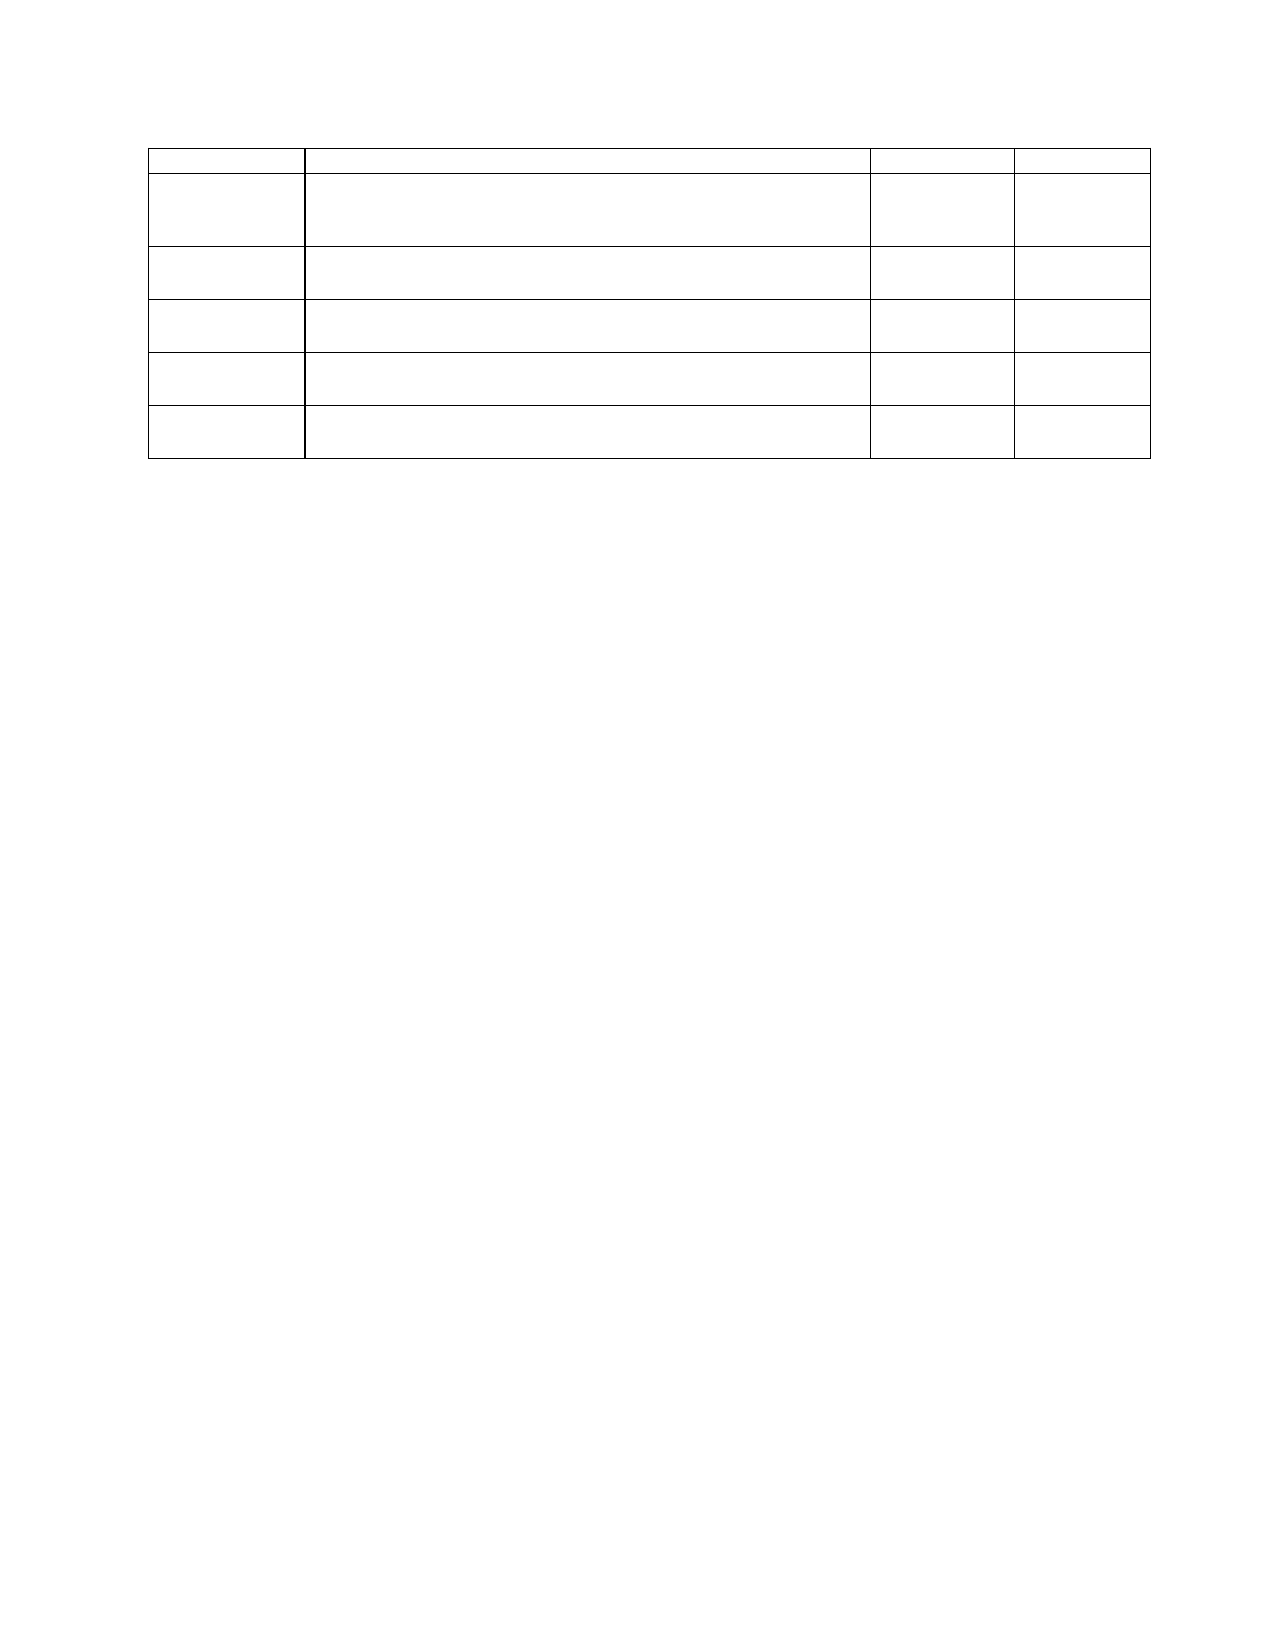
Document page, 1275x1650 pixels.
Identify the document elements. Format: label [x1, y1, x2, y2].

table_cell [149, 406, 304, 458]
table_cell [1015, 300, 1150, 352]
table_cell [871, 149, 1014, 173]
table_cell [1015, 353, 1150, 405]
table_cell [149, 247, 304, 299]
table_cell [149, 149, 304, 173]
table_cell [149, 174, 304, 246]
table_cell [1015, 247, 1150, 299]
table_cell [871, 247, 1014, 299]
table_cell [306, 406, 870, 458]
table_cell [306, 353, 870, 405]
table_cell [1015, 149, 1150, 173]
table_cell [306, 149, 870, 173]
table_cell [871, 353, 1014, 405]
table_cell [149, 353, 304, 405]
table_cell [306, 247, 870, 299]
table_cell [1015, 406, 1150, 458]
table_cell [149, 300, 304, 352]
table_cell [871, 174, 1014, 246]
table_cell [306, 174, 870, 246]
table_cell [871, 300, 1014, 352]
table_cell [871, 406, 1014, 458]
table_cell [306, 300, 870, 352]
table_cell [1015, 174, 1150, 246]
